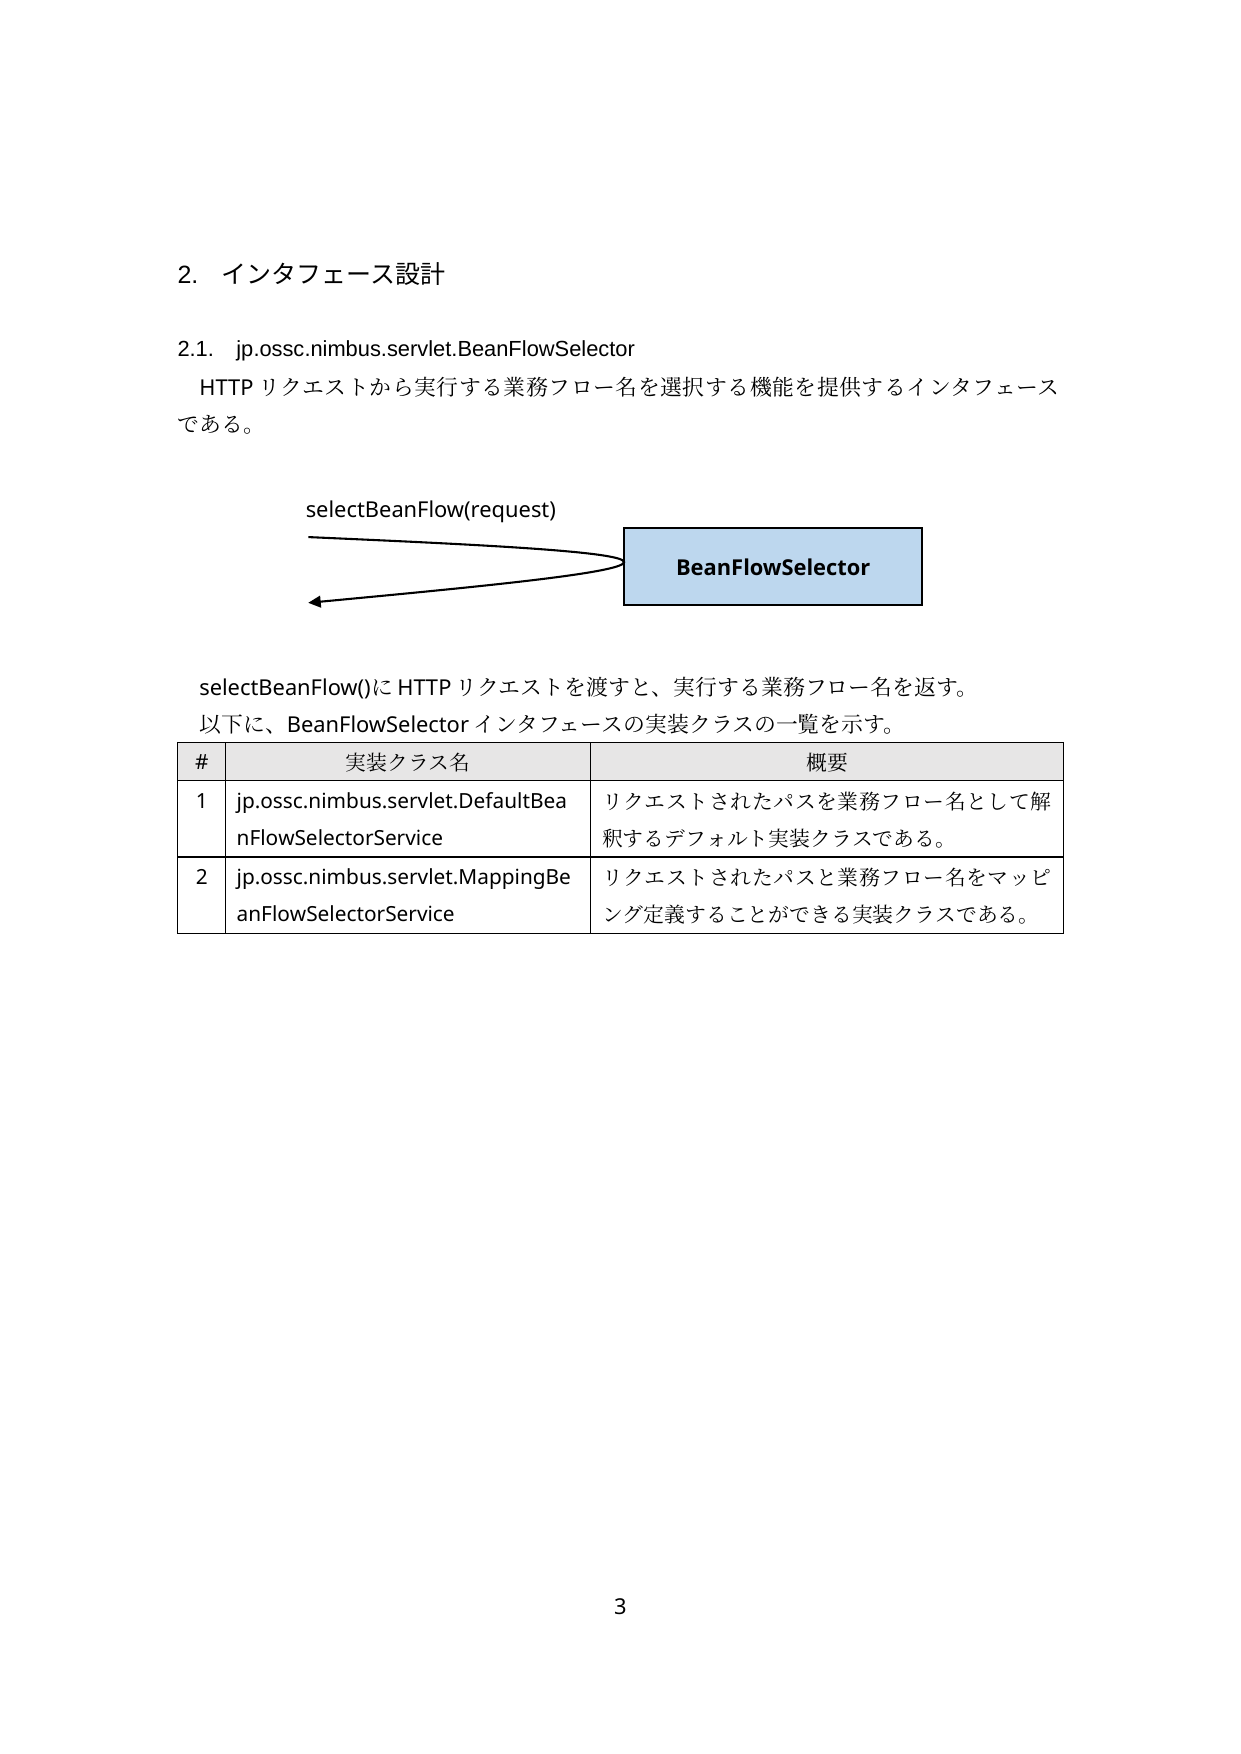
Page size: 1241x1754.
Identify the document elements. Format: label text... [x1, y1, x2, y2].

subtitle インタフェース設計 [177, 254, 1063, 292]
subtitle jp.ossc.nimbus.servlet.BeanFlowSelector [177, 329, 1063, 367]
table_cell jp.ossc.nimbus.servlet.MappingBeanFlowSelectorService [226, 858, 590, 932]
text 以下に、BeanFlowSelectorインタフェースの実装クラスの一覧を示す。 [177, 704, 1063, 742]
text selectBeanFlow()にHTTPリクエストを渡すと、実行する業務フロー名を返す。 [177, 667, 1063, 704]
table_header 概要 [591, 743, 1063, 780]
table_header # [178, 743, 225, 780]
table_cell リクエストされたパスを業務フロー名として解釈するデフォルト実装クラスである。 [591, 781, 1063, 856]
text HTTPリクエストから実行する業務フロー名を選択する機能を提供するインタフェースである。 [177, 367, 1063, 442]
table_cell 1 [178, 781, 225, 856]
table_cell jp.ossc.nimbus.servlet.DefaultBeanFlowSelectorService [226, 781, 590, 856]
table_header 実装クラス名 [226, 743, 590, 780]
table_cell リクエストされたパスと業務フロー名をマッピング定義することができる実装クラスである。 [591, 858, 1063, 932]
table_cell 2 [178, 858, 225, 932]
